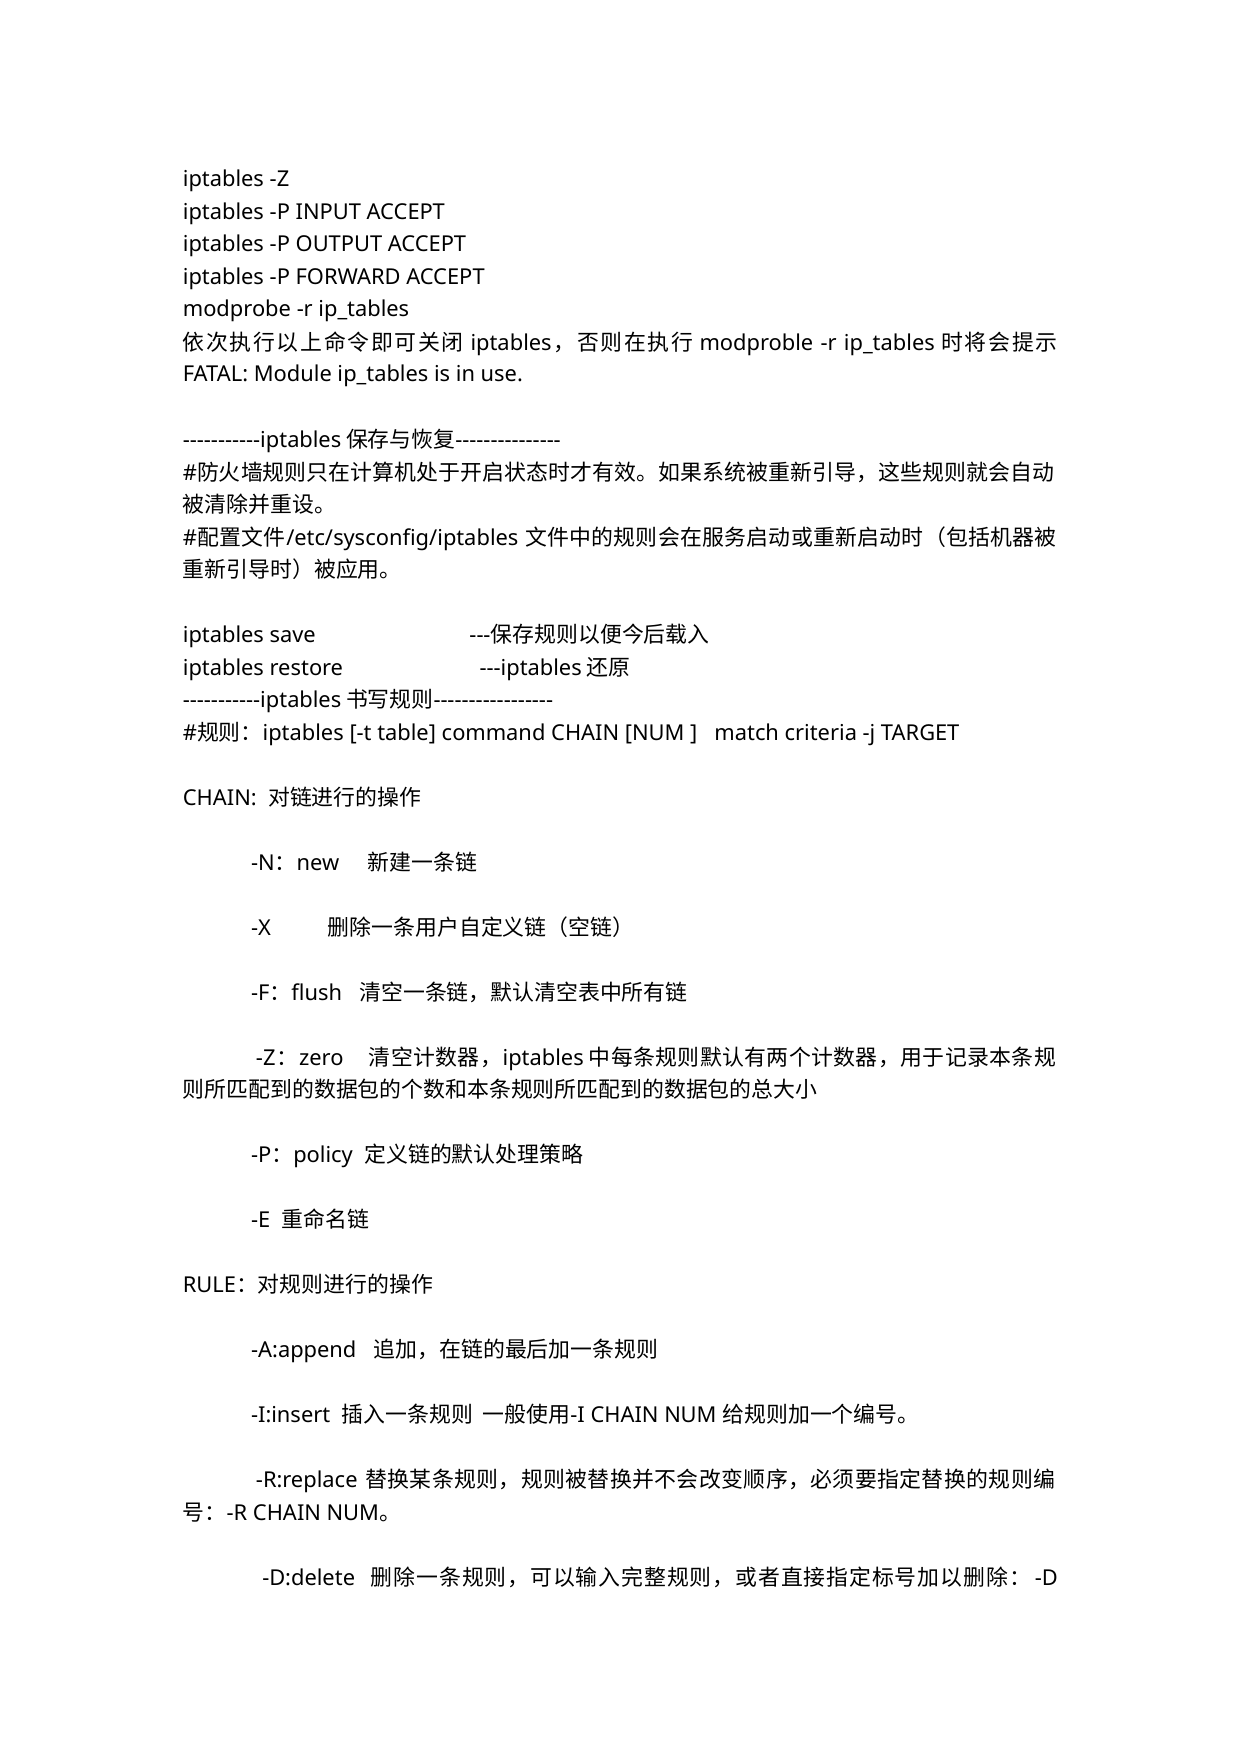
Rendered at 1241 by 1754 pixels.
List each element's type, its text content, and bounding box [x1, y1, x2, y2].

text #规则：iptables [-t table] command CHAIN [NUM ] match criteria -j TARGET [183, 714, 1058, 747]
text iptables -P OUTPUT ACCEPT [183, 227, 1058, 259]
text RULE：对规则进行的操作 [183, 1267, 1058, 1299]
text -A:append 追加，在链的最后加一条规则 [183, 1332, 1058, 1364]
text modprobe -r ip_tables [183, 292, 1058, 324]
text iptables restore ---iptables还原 [183, 649, 1058, 682]
text -P：policy 定义链的默认处理策略 [183, 1137, 1058, 1169]
text iptables -Z [183, 162, 1058, 194]
text -Z：zero 清空计数器，iptables中每条规则默认有两个计数器，用于记录本条规则所匹配到的数据包的个数和本条规则所匹配到的数据包的总大小 [183, 1039, 1058, 1104]
text -F：flush 清空一条链，默认清空表中所有链 [183, 974, 1058, 1007]
text iptables -P INPUT ACCEPT [183, 194, 1058, 227]
text CHAIN: 对链进行的操作 [183, 779, 1058, 812]
text -X 删除一条用户自定义链（空链） [183, 909, 1058, 942]
text iptables -P FORWARD ACCEPT [183, 259, 1058, 292]
text -----------iptables书写规则----------------- [183, 682, 1058, 714]
text #配置文件/etc/sysconfig/iptables 文件中的规则会在服务启动或重新启动时（包括机器被重新引导时）被应用。 [183, 519, 1058, 584]
text iptables save ---保存规则以便今后载入 [183, 617, 1058, 649]
text -R:replace 替换某条规则，规则被替换并不会改变顺序，必须要指定替换的规则编号：-R CHAIN NUM。 [183, 1462, 1058, 1527]
text -N：new 新建一条链 [183, 844, 1058, 877]
text -I:insert 插入一条规则 一般使用-I CHAIN NUM 给规则加一个编号。 [183, 1397, 1058, 1429]
text #防火墙规则只在计算机处于开启状态时才有效。如果系统被重新引导，这些规则就会自动被清除并重设。 [183, 454, 1058, 519]
text 依次执行以上命令即可关闭iptables，否则在执行modproble -r ip_tables时将会提示FATAL: Module ip_tables is in use. [183, 324, 1058, 389]
text -E 重命名链 [183, 1202, 1058, 1234]
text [183, 1559, 1058, 1592]
text -----------iptables保存与恢复--------------- [183, 422, 1058, 454]
